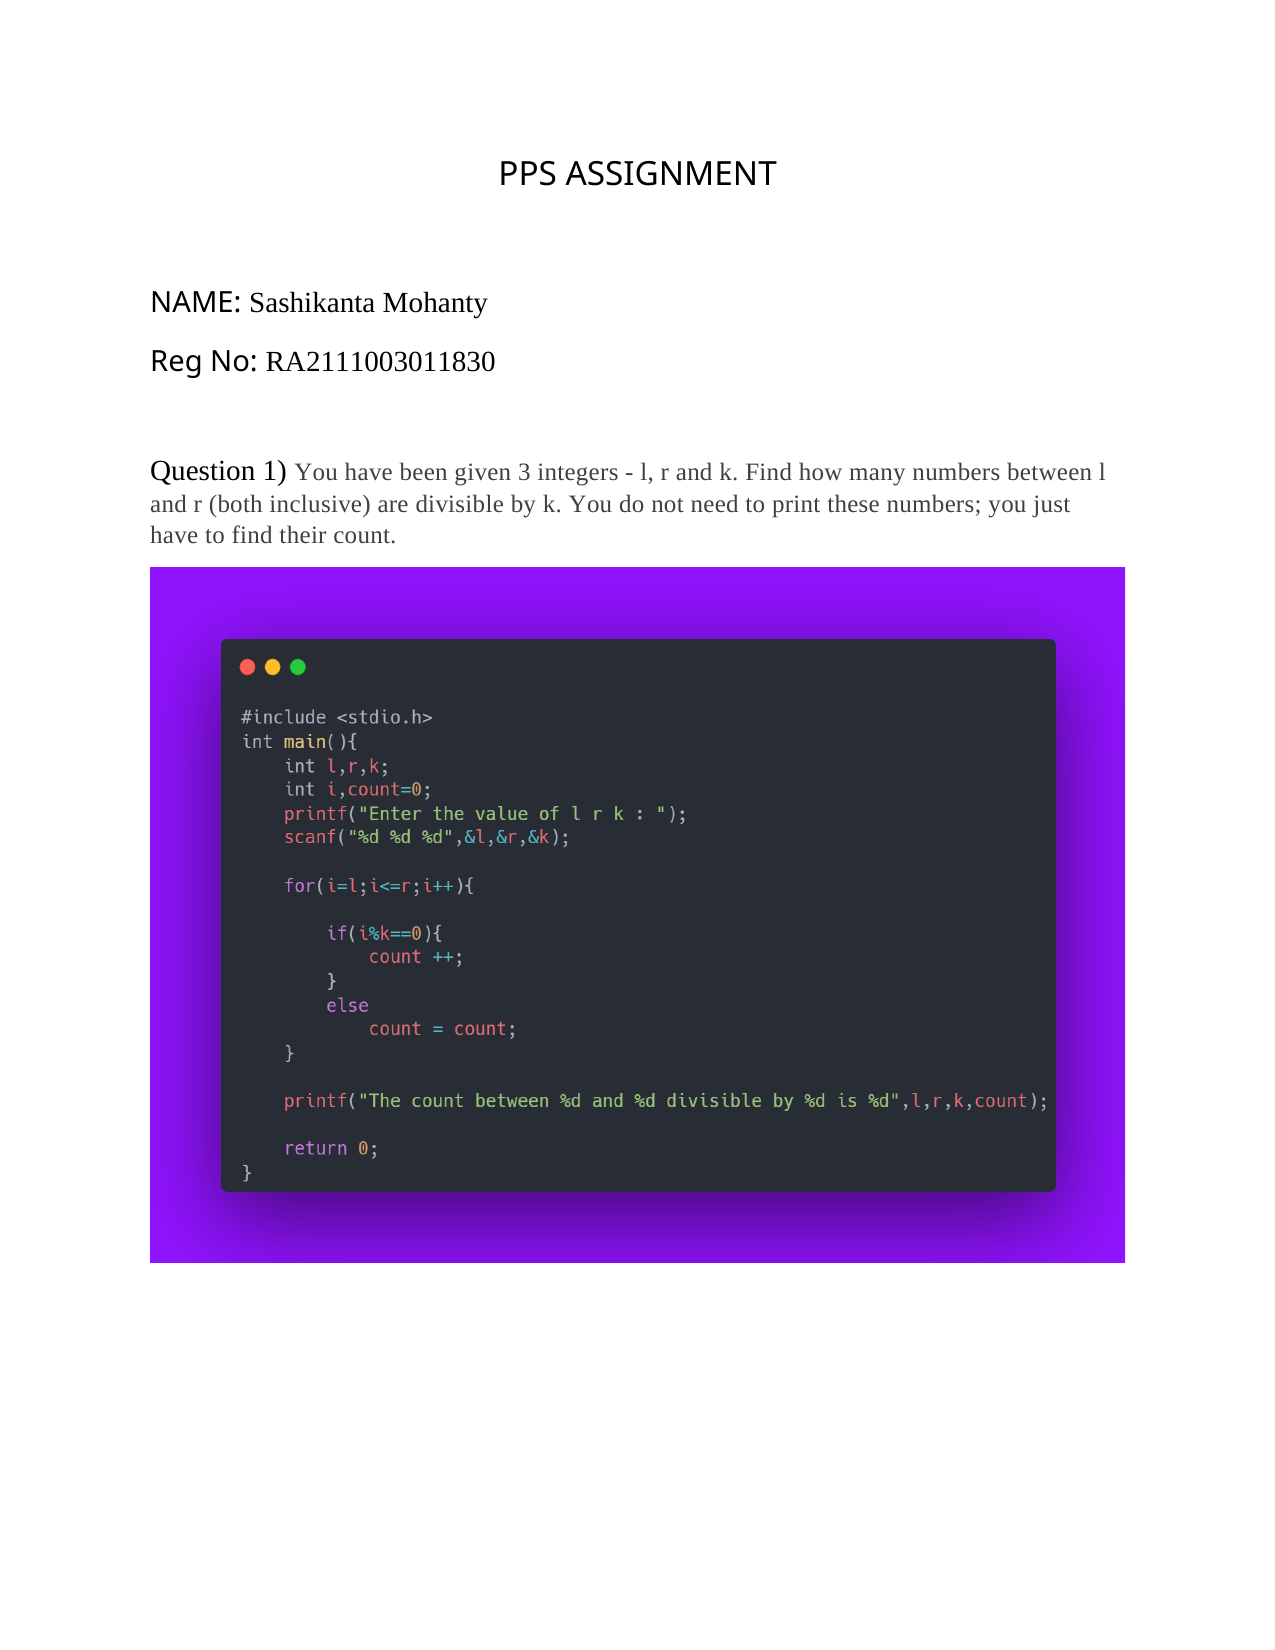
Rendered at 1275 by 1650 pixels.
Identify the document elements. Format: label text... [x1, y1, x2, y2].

text PPS ASSIGNMENT [150, 150, 1125, 195]
text NAME: Sashikanta Mohanty [150, 281, 1125, 321]
text Question 1) You have been given 3 integers - l, r and k. Find how many numbers between l and r (both inclusive) are divisible by k. You do not need to print these numbers; you just have to find their count. [150, 453, 1125, 549]
text Reg No: RA2111003011830 [150, 341, 1125, 380]
picture [150, 567, 1125, 1263]
